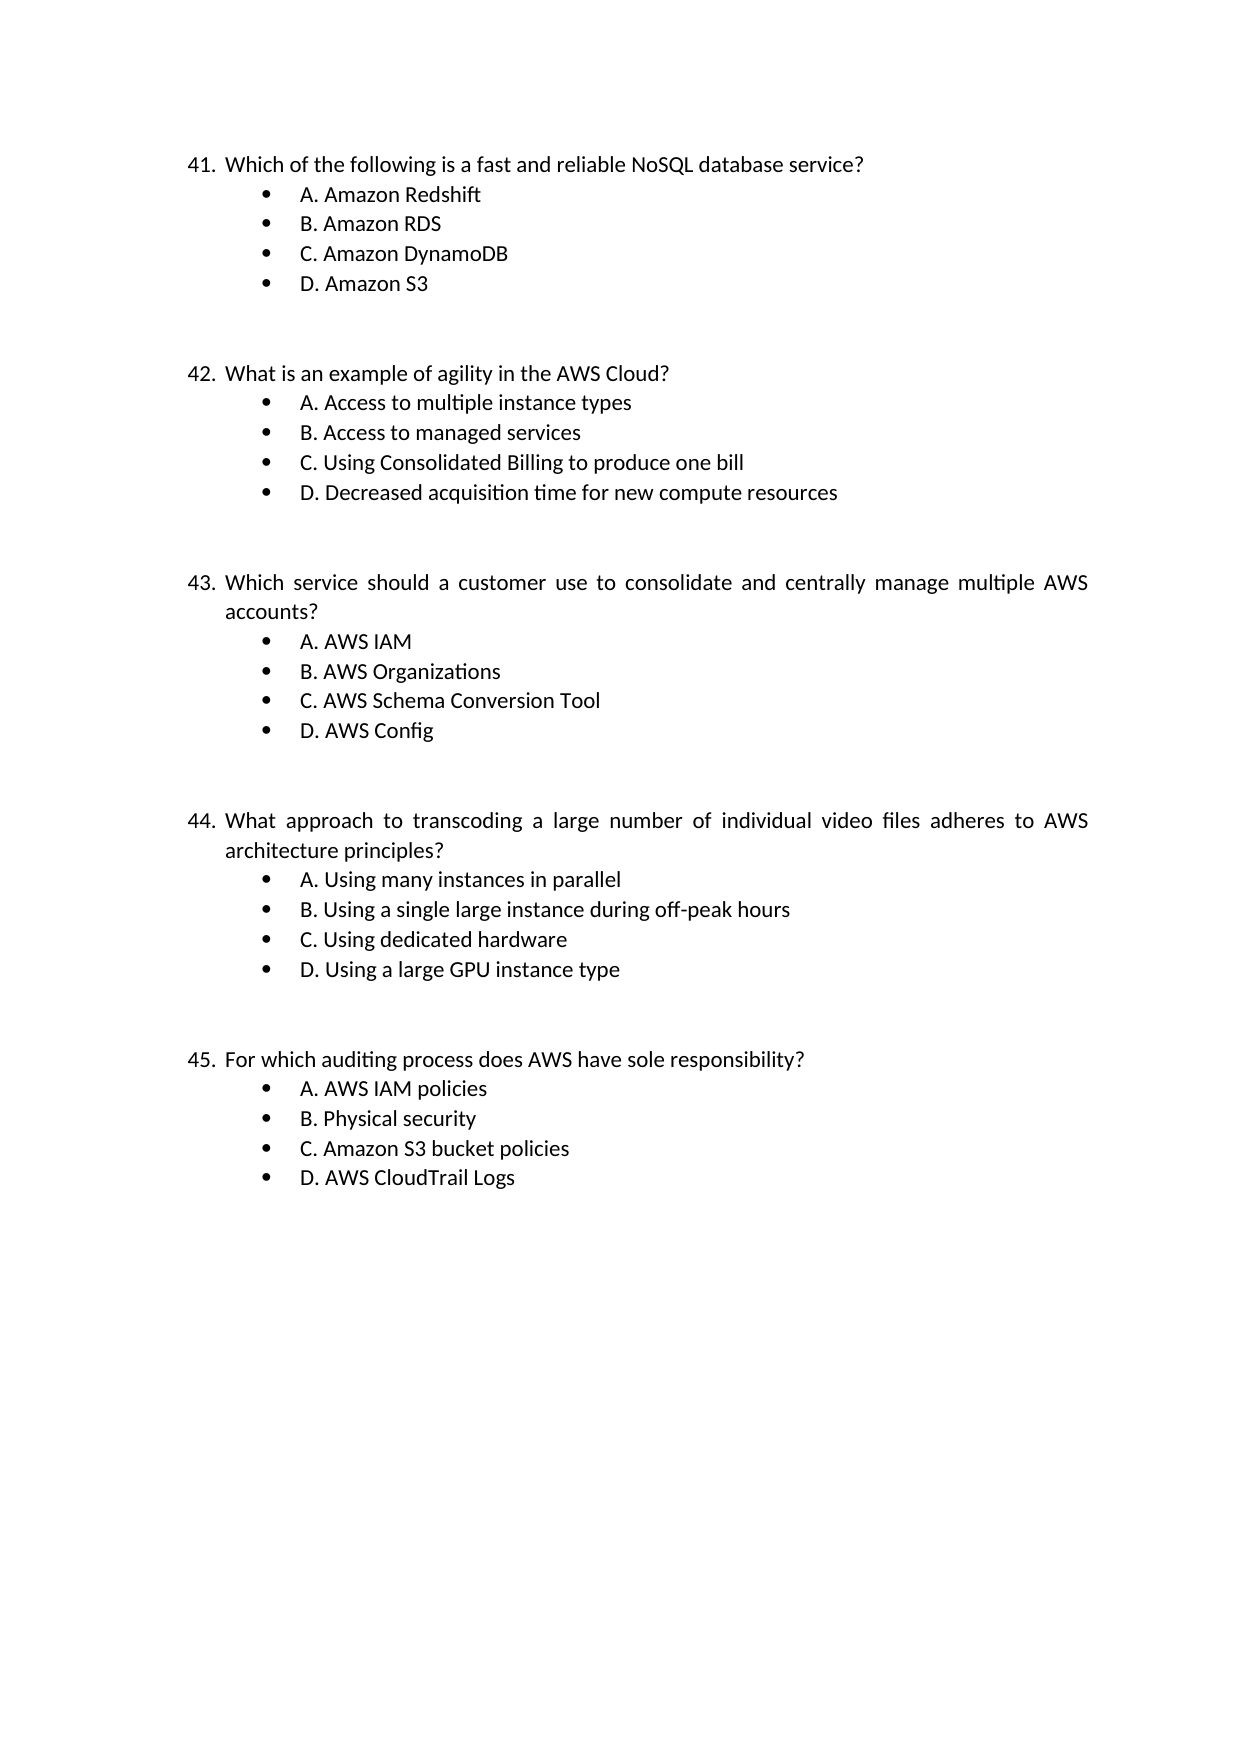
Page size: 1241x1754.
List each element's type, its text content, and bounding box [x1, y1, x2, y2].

list B. Using a single large instance during off-peak hours [262, 895, 1090, 923]
list A. Amazon Redshift [262, 180, 1090, 208]
list B. Physical security [262, 1104, 1090, 1132]
list D. AWS Config [262, 716, 1090, 744]
list Which service should a customer use to consolidate and centrally manage multiple AWS accounts? [187, 568, 1090, 625]
list What approach to transcoding a large number of individual video files adheres to AWS architecture principles? [187, 806, 1090, 864]
list B. Access to managed services [262, 418, 1090, 446]
list D. Decreased acquisition time for new compute resources [262, 478, 1090, 506]
list D. Amazon S3 [262, 269, 1090, 297]
list Which of the following is a fast and reliable NoSQL database service? [187, 150, 1090, 178]
list B. Amazon RDS [262, 209, 1090, 237]
list C. Amazon S3 bucket policies [262, 1134, 1090, 1162]
list C. Amazon DynamoDB [262, 239, 1090, 267]
list D. AWS CloudTrail Logs [262, 1163, 1090, 1192]
list A. AWS IAM [262, 627, 1090, 655]
list B. AWS Organizations [262, 657, 1090, 685]
list A. Using many instances in parallel [262, 866, 1090, 894]
list C. Using dedicated hardware [262, 925, 1090, 953]
list What is an example of agility in the AWS Cloud? [187, 359, 1090, 387]
list C. AWS Schema Conversion Tool [262, 686, 1090, 714]
list For which auditing process does AWS have sole responsibility? [187, 1045, 1090, 1073]
list D. Using a large GPU instance type [262, 955, 1090, 983]
list A. Access to multiple instance types [262, 388, 1090, 417]
list A. AWS IAM policies [262, 1074, 1090, 1102]
list C. Using Consolidated Billing to produce one bill [262, 448, 1090, 476]
